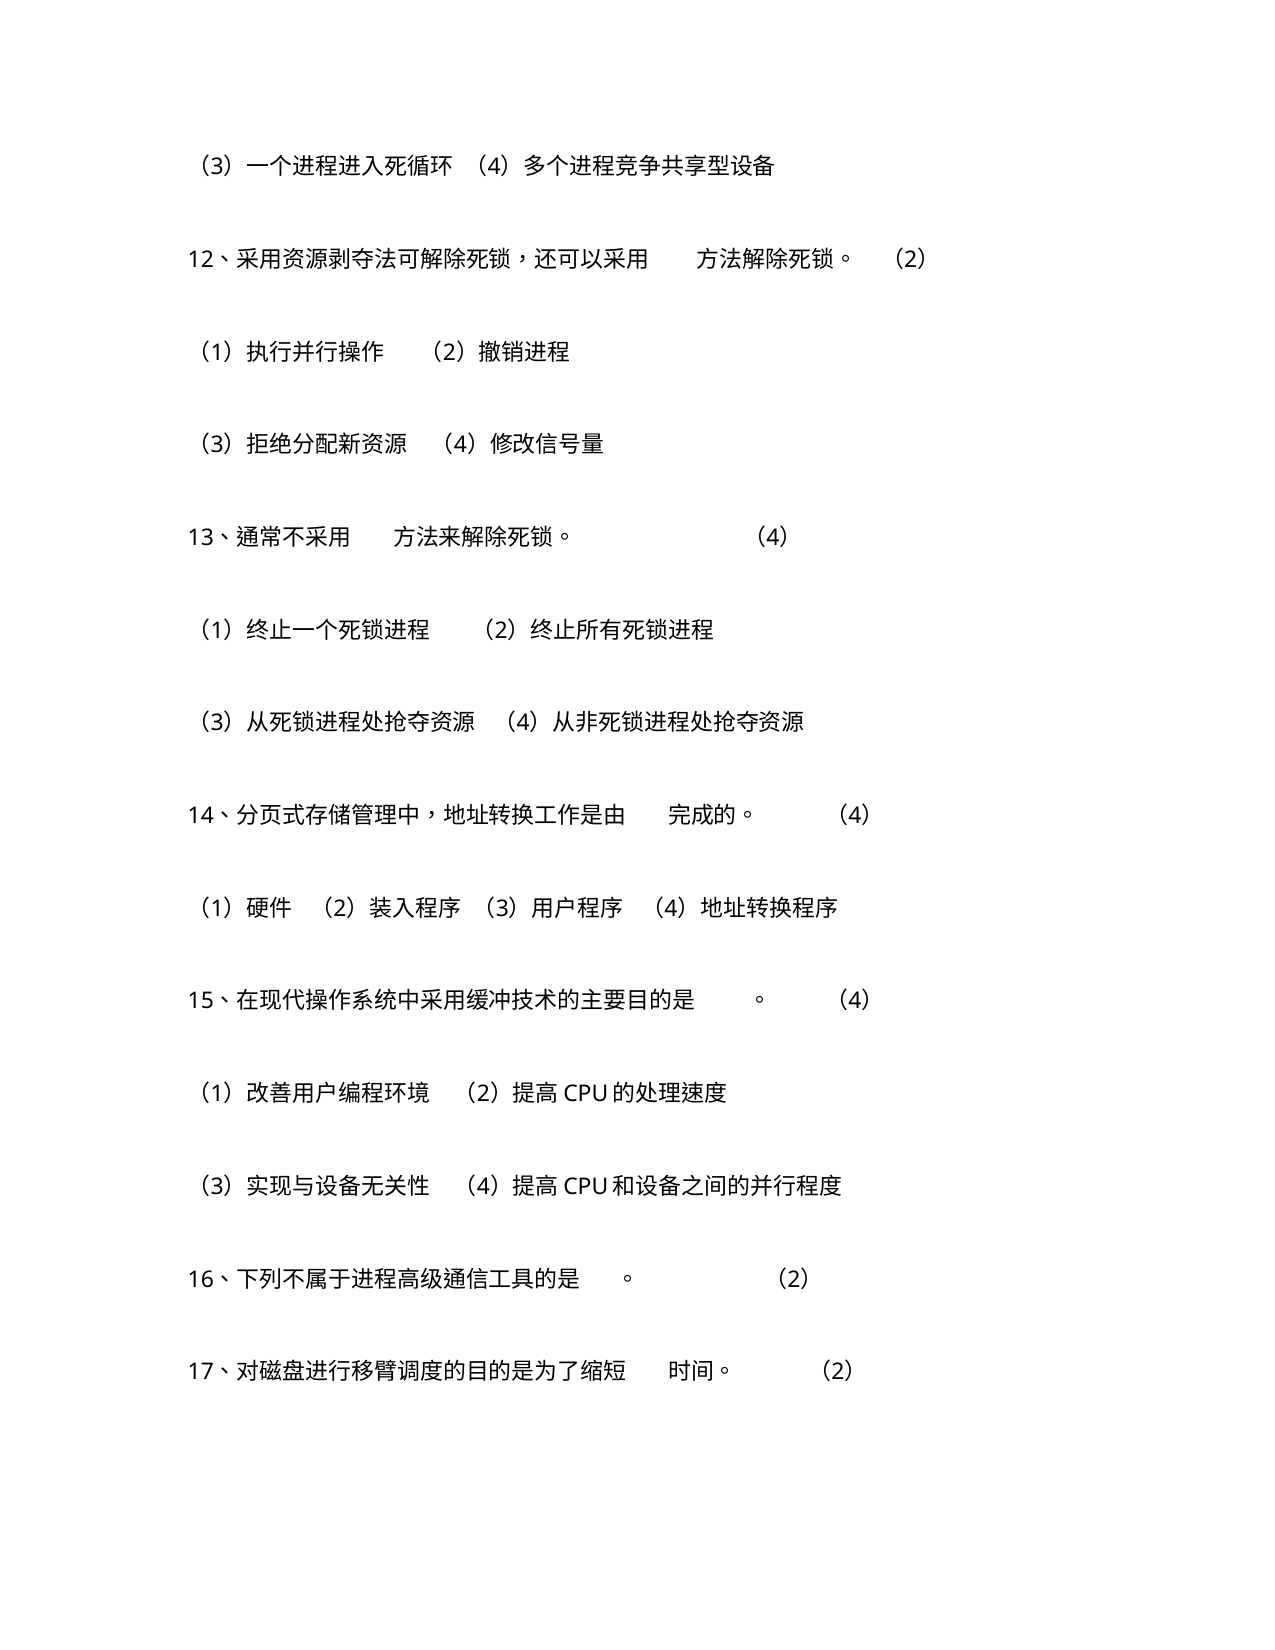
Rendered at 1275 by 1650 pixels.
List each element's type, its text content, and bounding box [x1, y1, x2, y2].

text （1）改善用户编程环境 （2）提高CPU的处理速度 [187, 1077, 1087, 1144]
text 14、分页式存储管理中，地址转换工作是由 完成的。 （4） [187, 799, 1087, 866]
text （3）从死锁进程处抢夺资源 （4）从非死锁进程处抢夺资源 [187, 706, 1087, 773]
text 15、在现代操作系统中采用缓冲技术的主要目的是 。 （4） [187, 984, 1087, 1052]
text 13、通常不采用 方法来解除死锁。 （4） [187, 521, 1087, 588]
text （1）硬件 （2）装入程序 （3）用户程序 （4）地址转换程序 [187, 892, 1087, 959]
text （3）实现与设备无关性 （4）提高CPU和设备之间的并行程度 [187, 1170, 1087, 1237]
text 12、采用资源剥夺法可解除死锁，还可以采用 方法解除死锁。 （2） [187, 243, 1087, 310]
text （3）拒绝分配新资源 （4）修改信号量 [187, 428, 1087, 495]
text （1）终止一个死锁进程 （2）终止所有死锁进程 [187, 613, 1087, 681]
text 16、下列不属于进程高级通信工具的是 。 （2） [187, 1262, 1087, 1330]
text 17、对磁盘进行移臂调度的目的是为了缩短 时间。 （2） [187, 1355, 1087, 1422]
text （3）一个进程进入死循环 （4）多个进程竞争共享型设备 [187, 150, 1087, 217]
text （1）执行并行操作 （2）撤销进程 [187, 335, 1087, 403]
